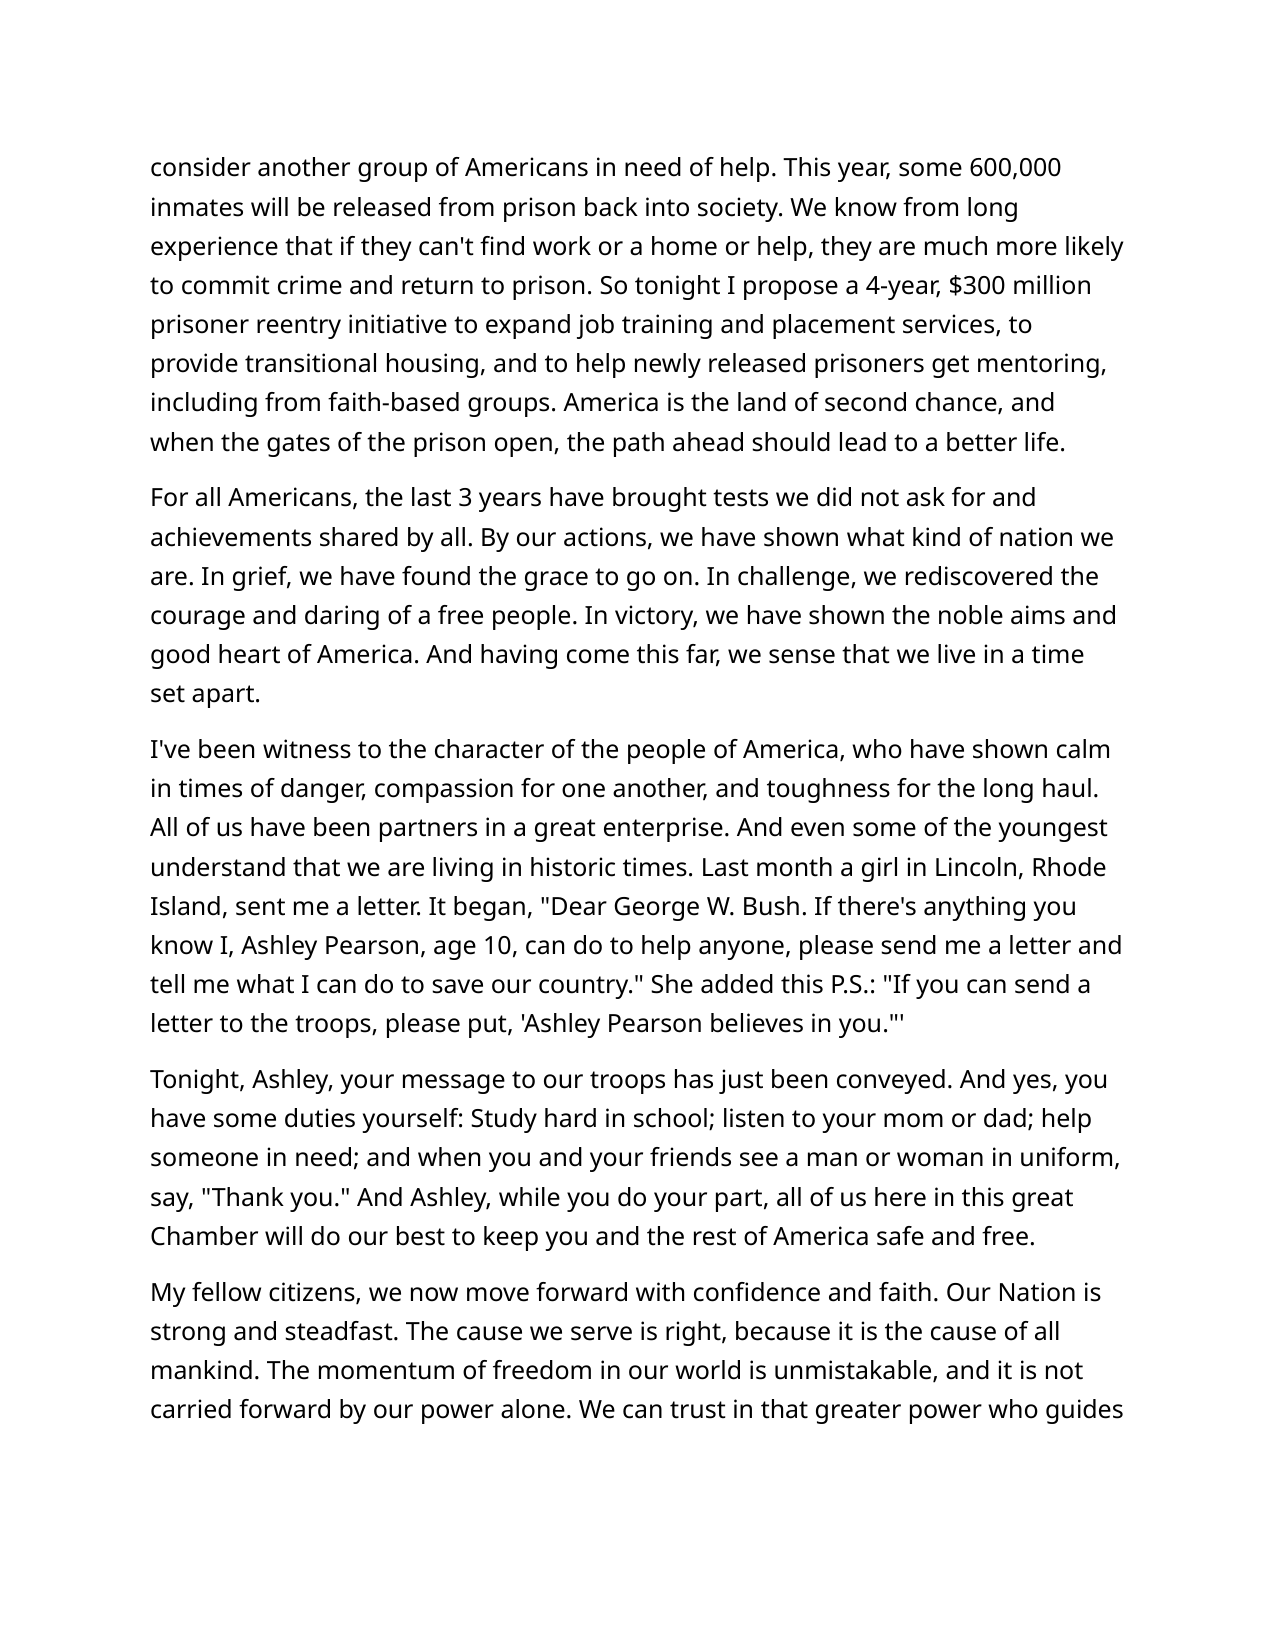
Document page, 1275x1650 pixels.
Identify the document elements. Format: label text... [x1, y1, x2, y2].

text I've been witness to the character of the people of America, who have shown calm in times of danger, compassion for one another, and toughness for the long haul. All of us have been partners in a great enterprise. And even some of the youngest understand that we are living in historic times. Last month a girl in Lincoln, Rhode Island, sent me a letter. It began, "Dear George W. Bush. If there's anything you know I, Ashley Pearson, age 10, can do to help anyone, please send me a letter and tell me what I can do to save our country." She added this P.S.: "If you can send a letter to the troops, please put, 'Ashley Pearson believes in you."' [150, 732, 1125, 1040]
text Tonight, Ashley, your message to our troops has just been conveyed. And yes, you have some duties yourself: Study hard in school; listen to your mom or dad; help someone in need; and when you and your friends see a man or woman in uniform, say, "Thank you." And Ashley, while you do your part, all of us here in this great Chamber will do our best to keep you and the rest of America safe and free. [150, 1062, 1125, 1252]
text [150, 150, 1125, 458]
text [150, 1274, 1125, 1426]
text For all Americans, the last 3 years have brought tests we did not ask for and achievements shared by all. By our actions, we have shown what kind of nation we are. In grief, we have found the grace to go on. In challenge, we rediscovered the courage and daring of a free people. In victory, we have shown the noble aims and good heart of America. And having come this far, we sense that we live in a time set apart. [150, 480, 1125, 710]
